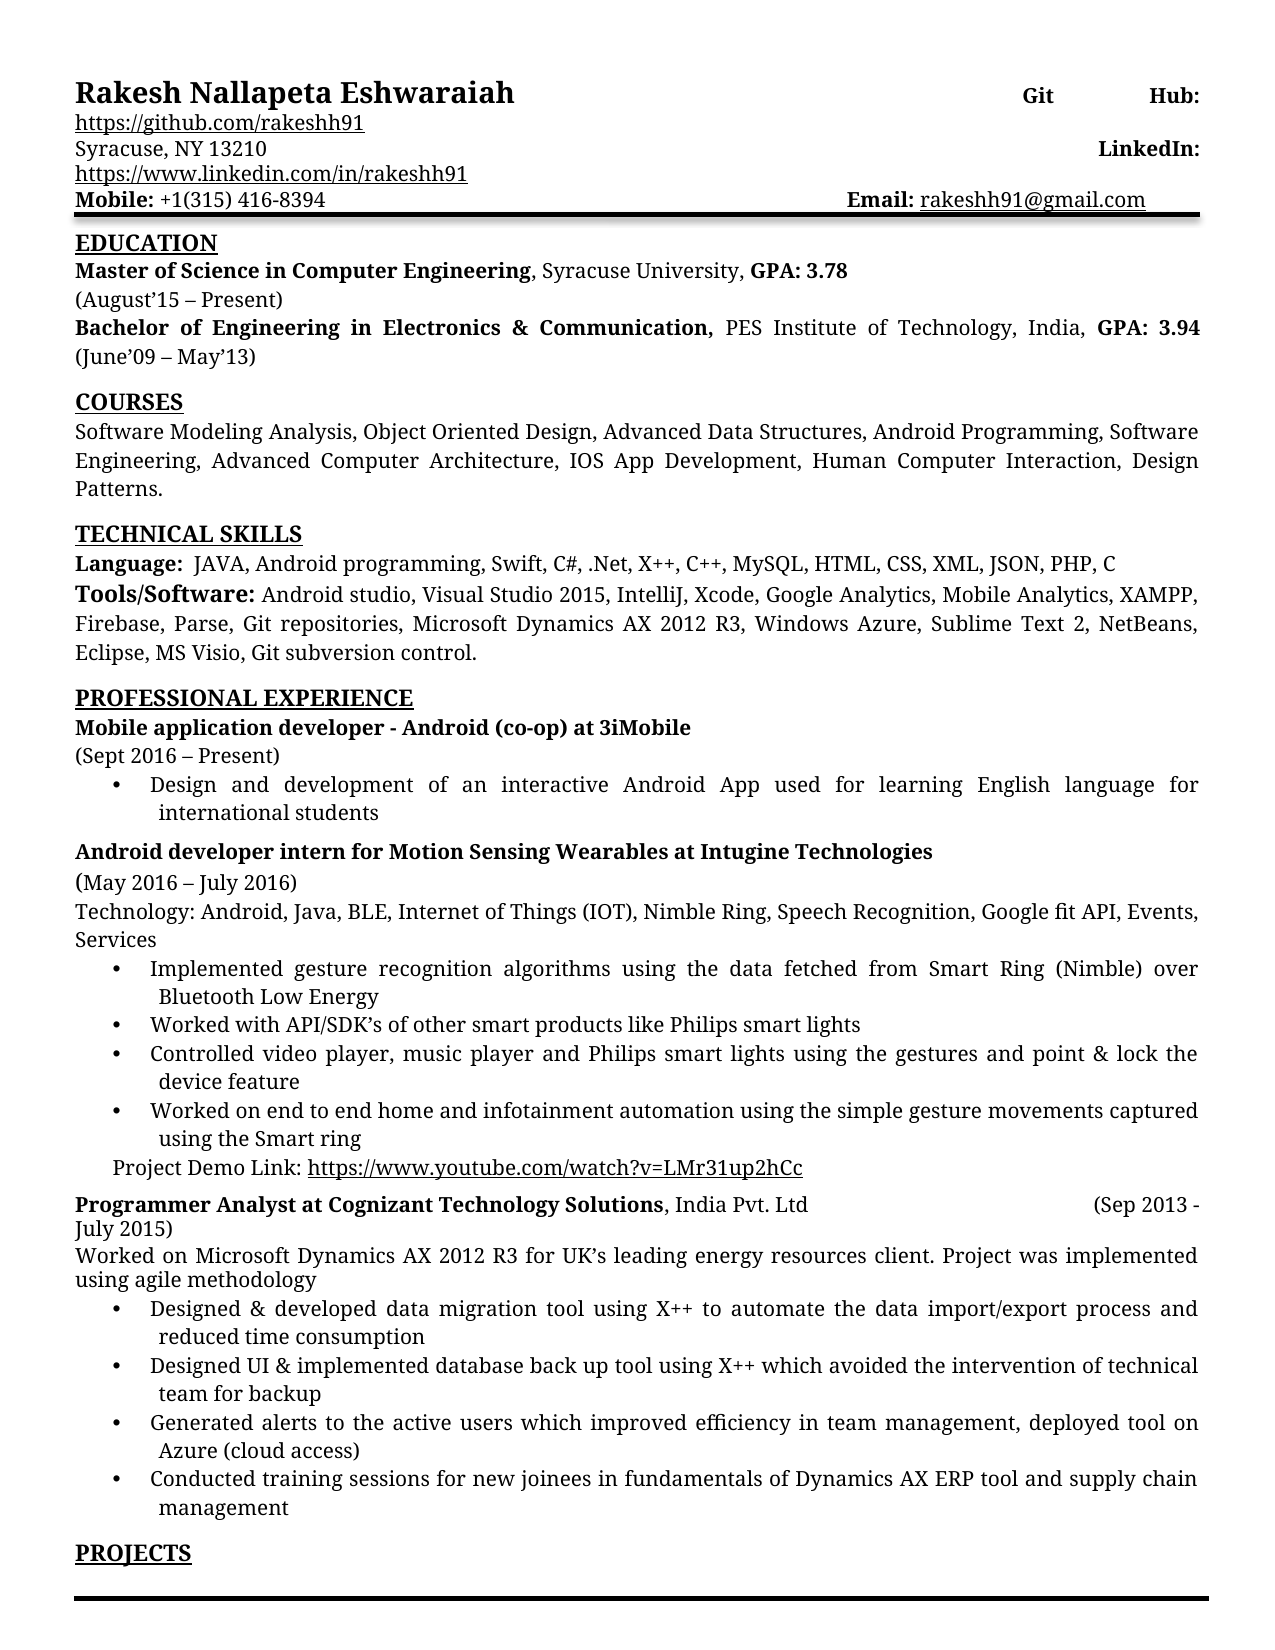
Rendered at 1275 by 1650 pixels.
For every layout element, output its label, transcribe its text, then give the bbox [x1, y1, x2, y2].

list Implemented gesture recognition algorithms using the data fetched from Smart Ring (Nimble) over Bluetooth Low Energy [112, 954, 1200, 1011]
text Mobile: +1(315) 416-8394 Email: rakeshh91@gmail.com [75, 187, 1200, 212]
text Programmer Analyst at Cognizant Technology Solutions, India Pvt. Ltd (Sep 2013 - July 2015) [75, 1192, 1200, 1243]
text Rakesh Nallapeta Eshwaraiah Git Hub: https://github.com/rakeshh91 [75, 75, 1200, 136]
text Bachelor of Engineering in Electronics & Communication, PES Institute of Technology, India, GPA: 3.94 (June’09 – May’13) [75, 313, 1200, 370]
text Android developer intern for Motion Sensing Wearables at Intugine Technologies (May 2016 – July 2016) [75, 837, 1200, 897]
text Tools/Software: Android studio, Visual Studio 2015, IntelliJ, Xcode, Google Analytics, Mobile Analytics, XAMPP, Firebase, Parse, Git repositories, Microsoft Dynamics AX 2012 R3, Windows Azure, Sublime Text 2, NetBeans, Eclipse, MS Visio, Git subversion control. [75, 578, 1200, 666]
text Syracuse, NY 13210 LinkedIn: https://www.linkedin.com/in/rakeshh91 [75, 136, 1200, 187]
list Generated alerts to the active users which improved efficiency in team management, deployed tool on Azure (cloud access) [112, 1408, 1200, 1464]
list Worked on end to end home and infotainment automation using the simple gesture movements captured using the Smart ring [112, 1096, 1200, 1153]
list Worked with API/SDK’s of other smart products like Philips smart lights [112, 1011, 1200, 1039]
text EDUCATION [75, 228, 1200, 257]
text COURSES [75, 386, 1200, 417]
text TECHNICAL SKILLS [75, 518, 1200, 549]
text Software Modeling Analysis, Object Oriented Design, Advanced Data Structures, Android Programming, Software Engineering, Advanced Computer Architecture, IOS App Development, Human Computer Interaction, Design Patterns. [75, 417, 1200, 503]
list Designed & developed data migration tool using X++ to automate the data import/export process and reduced time consumption [112, 1294, 1200, 1351]
text Language: JAVA, Android programming, Swift, C#, .Net, X++, C++, MySQL, HTML, CSS, XML, JSON, PHP, C [75, 549, 1200, 578]
list Designed UI & implemented database back up tool using X++ which avoided the intervention of technical team for backup [112, 1351, 1200, 1408]
text Mobile application developer - Android (co-op) at 3iMobile (Sept 2016 – Present) [75, 713, 1200, 770]
text Master of Science in Computer Engineering, Syracuse University, GPA: 3.78 (August’15 – Present) [75, 257, 1200, 313]
list Design and development of an interactive Android App used for learning English language for international students [112, 770, 1200, 827]
list Controlled video player, music player and Philips smart lights using the gestures and point & lock the device feature [112, 1039, 1200, 1096]
text PROJECTS [75, 1537, 1200, 1568]
text Worked on Microsoft Dynamics AX 2012 R3 for UK’s leading energy resources client. Project was implemented using agile methodology [75, 1243, 1200, 1294]
list Conducted training sessions for new joinees in fundamentals of Dynamics AX ERP tool and supply chain management [112, 1464, 1200, 1521]
text Project Demo Link: https://www.youtube.com/watch?v=LMr31up2hCc [75, 1153, 1200, 1181]
text Technology: Android, Java, BLE, Internet of Things (IOT), Nimble Ring, Speech Recognition, Google fit API, Events, Services [75, 897, 1200, 954]
text PROFESSIONAL EXPERIENCE [75, 682, 1200, 713]
